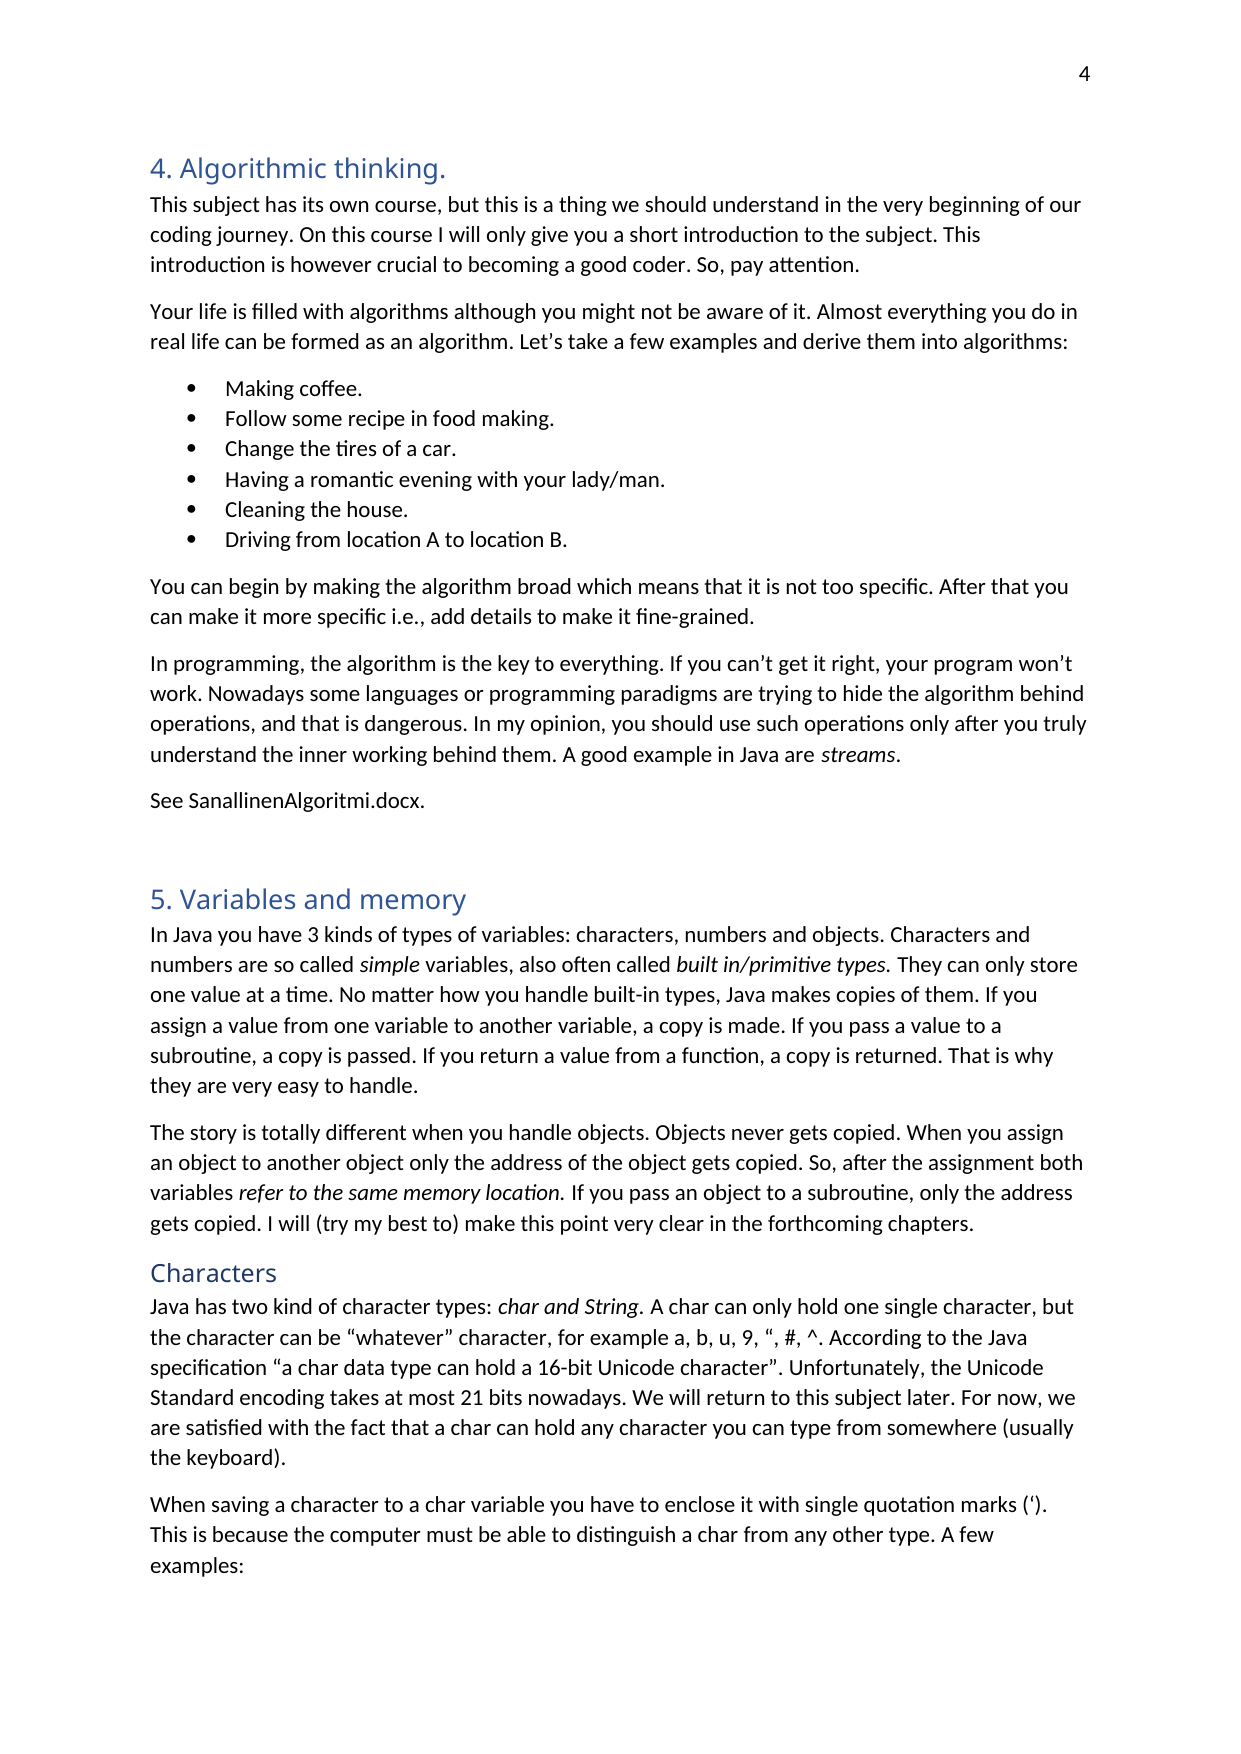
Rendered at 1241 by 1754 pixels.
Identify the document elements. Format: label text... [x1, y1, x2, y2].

list Making coffee. [187, 374, 1090, 402]
text Your life is filled with algorithms although you might not be aware of it. Almost everything you do in real life can be formed as an algorithm. Let’s take a few examples and derive them into algorithms: [150, 297, 1090, 355]
text When saving a character to a char variable you have to enclose it with single quotation marks (‘). This is because the computer must be able to distinguish a char from any other type. A few examples: [150, 1490, 1090, 1579]
text This subject has its own course, but this is a thing we should understand in the very beginning of our coding journey. On this course I will only give you a short introduction to the subject. This introduction is however crucial to becoming a good coder. So, pay attention. [150, 190, 1090, 278]
list Change the tires of a car. [187, 434, 1090, 463]
list Driving from location A to location B. [187, 525, 1090, 553]
text You can begin by making the algorithm broad which means that it is not too specific. After that you can make it more specific i.e., add details to make it fine-grained. [150, 572, 1090, 630]
subtitle 4. Algorithmic thinking. [150, 150, 1090, 187]
subtitle Characters [150, 1256, 1090, 1290]
text See SanallinenAlgoritmi.docx. [150, 787, 1090, 815]
text In Java you have 3 kinds of types of variables: characters, numbers and objects. Characters and numbers are so called simple variables, also often called built in/primitive types. They can only store one value at a time. No matter how you handle built-in types, Java makes copies of them. If you assign a value from one variable to another variable, a copy is made. If you pass a value to a subroutine, a copy is passed. If you return a value from a function, a copy is returned. That is why they are very easy to handle. [150, 920, 1090, 1099]
subtitle 5. Variables and memory [150, 880, 1090, 917]
list Cleaning the house. [187, 495, 1090, 523]
list Follow some recipe in food making. [187, 404, 1090, 432]
list Having a romantic evening with your lady/man. [187, 465, 1090, 493]
text In programming, the algorithm is the key to everything. If you can’t get it right, your program won’t work. Nowadays some languages or programming paradigms are trying to hide the algorithm behind operations, and that is dangerous. In my opinion, you should use such operations only after you truly understand the inner working behind them. A good example in Java are streams. [150, 649, 1090, 768]
text The story is totally different when you handle objects. Objects never gets copied. When you assign an object to another object only the address of the object gets copied. So, after the assignment both variables refer to the same memory location. If you pass an object to a subroutine, only the address gets copied. I will (try my best to) make this point very clear in the forthcoming chapters. [150, 1118, 1090, 1237]
text Java has two kind of character types: char and String. A char can only hold one single character, but the character can be “whatever” character, for example a, b, u, 9, “, #, ^. According to the Java specification “a char data type can hold a 16-bit Unicode character”. Unfortunately, the Unicode Standard encoding takes at most 21 bits nowadays. We will return to this subject later. For now, we are satisfied with the fact that a char can hold any character you can type from somewhere (usually the keyboard). [150, 1292, 1090, 1471]
